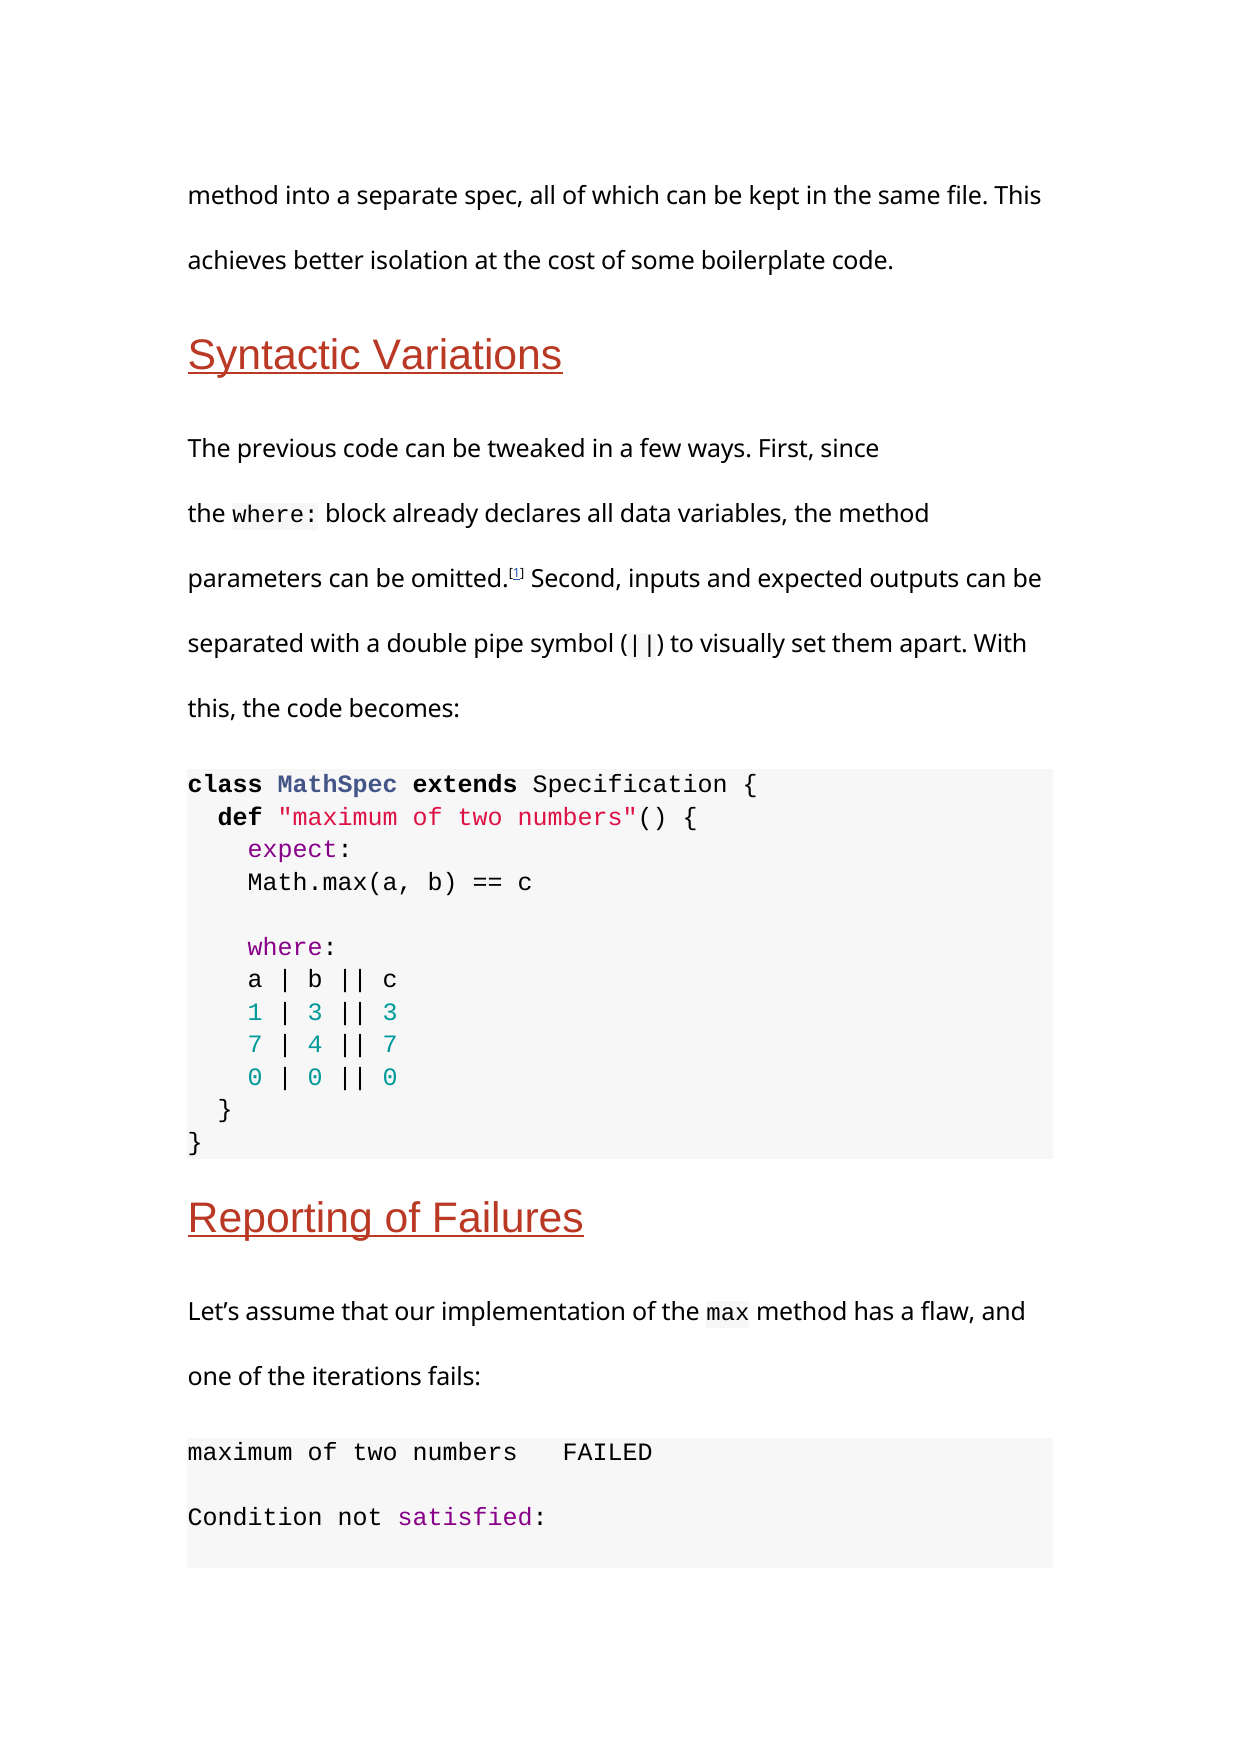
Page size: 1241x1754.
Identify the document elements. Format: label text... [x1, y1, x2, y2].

text Math.max(a, b) == c [187, 867, 1053, 899]
text Syntactic Variations [187, 321, 1053, 386]
text Reporting of Failures [187, 1184, 1053, 1249]
text def "maximum of two numbers"() { [187, 802, 1053, 834]
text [187, 162, 1053, 292]
text Let’s assume that our implementation of the max method has a flaw, and one of the iterations fails: [187, 1279, 1053, 1409]
text } [187, 1094, 1053, 1127]
text } [187, 1127, 1053, 1159]
text Condition not satisfied: [187, 1503, 1053, 1535]
text 7 | 4 || 7 [187, 1029, 1053, 1062]
text a | b || c [187, 964, 1053, 997]
text maximum of two numbers FAILED [187, 1438, 1053, 1470]
text class MathSpec extends Specification { [187, 769, 1053, 802]
text 1 | 3 || 3 [187, 997, 1053, 1029]
text The previous code can be tweaked in a few ways. First, since the where: block already declares all data variables, the method parameters can be omitted.[1] Second, inputs and expected outputs can be separated with a double pipe symbol (||) to visually set them apart. With this, the code becomes: [187, 415, 1053, 740]
text 0 | 0 || 0 [187, 1062, 1053, 1094]
text where: [187, 932, 1053, 964]
text expect: [187, 834, 1053, 867]
